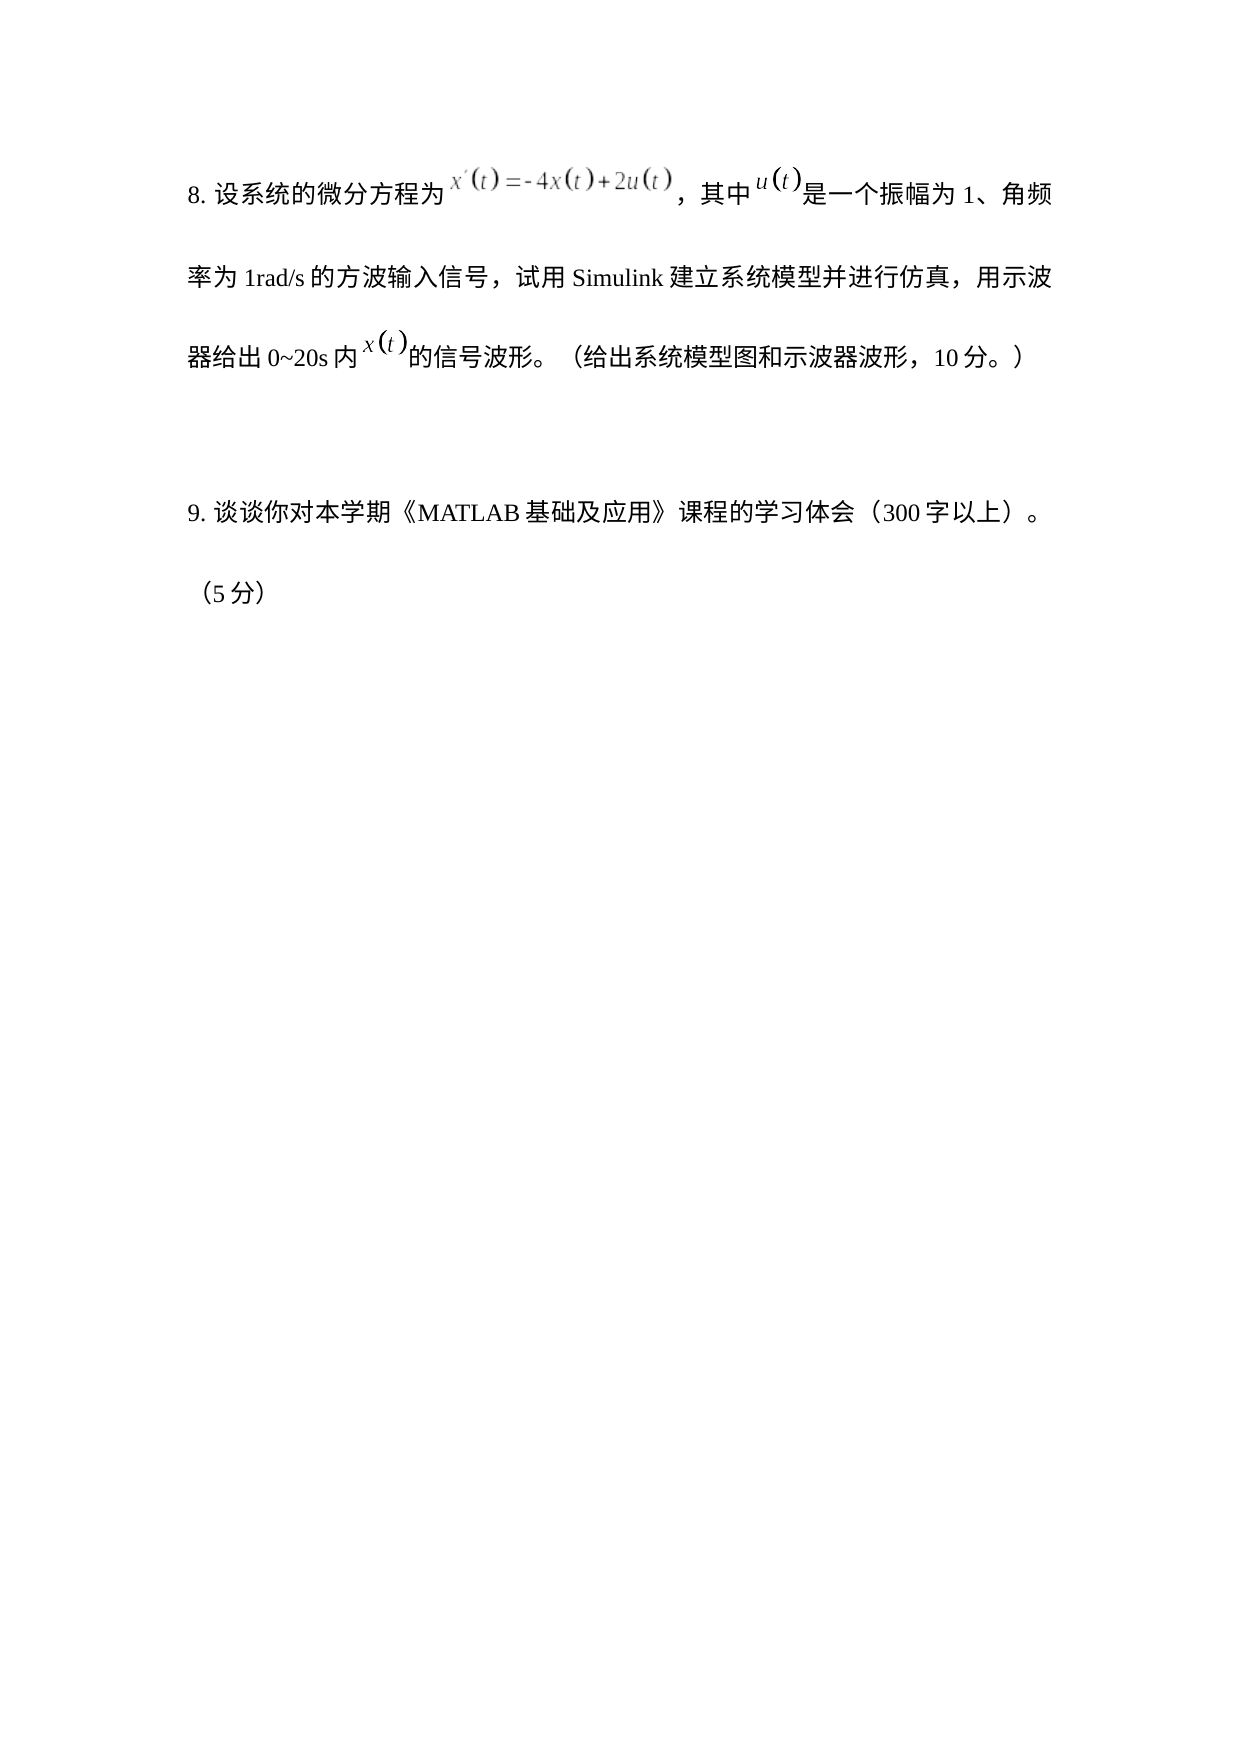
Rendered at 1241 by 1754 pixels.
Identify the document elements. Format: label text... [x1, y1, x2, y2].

text 8. 设系统的微分方程为，其中是一个振幅为1、角频率为1rad/s的方波输入信号，试用Simulink建立系统模型并进行仿真，用示波器给出0~20s内的信号波形。（给出系统模型图和示波器波形，10分。） [187, 162, 1053, 389]
text 9. 谈谈你对本学期《MATLAB基础及应用》课程的学习体会（300字以上）。（5分） [187, 478, 1053, 624]
